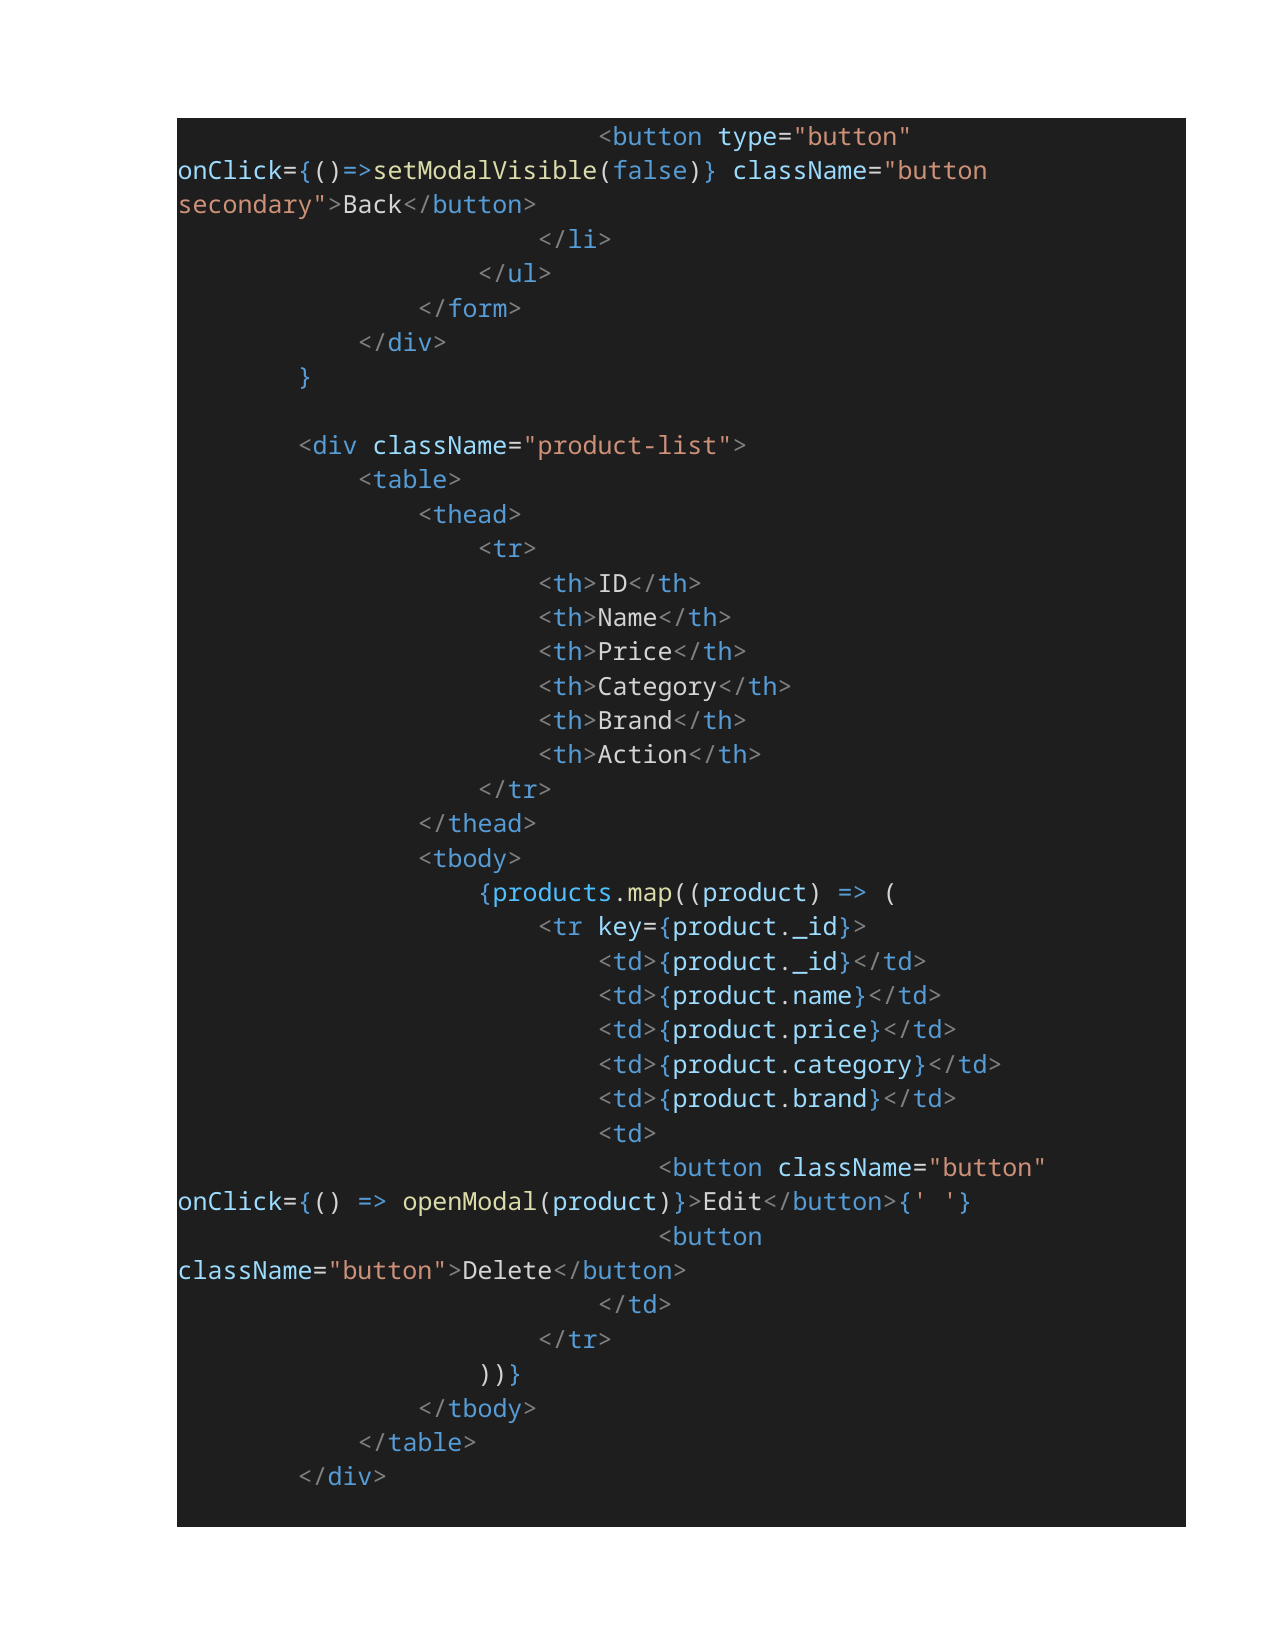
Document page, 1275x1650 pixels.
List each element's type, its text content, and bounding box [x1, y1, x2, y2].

text <th>Price</th> [177, 634, 1186, 668]
text <td>{product.name}</td> [177, 977, 1186, 1012]
text <td> [177, 1115, 1186, 1149]
text </div> [177, 324, 1186, 359]
text </td> [177, 1287, 1186, 1321]
text </li> [177, 221, 1186, 256]
text <td>{product.brand}</td> [177, 1081, 1186, 1115]
text <div className="product-list"> [177, 427, 1186, 462]
text <th>Name</th> [177, 599, 1186, 634]
text <th>Category</th> [177, 668, 1186, 702]
text <button type="button" onClick={()=>setModalVisible(false)} className="button secondary">Back</button> [177, 118, 1186, 221]
text <button className="button" onClick={() => openModal(product)}>Edit</button>{' '} [177, 1149, 1186, 1218]
text </form> [177, 290, 1186, 324]
text <tbody> [177, 840, 1186, 874]
text <table> [177, 462, 1186, 496]
text <tr key={product._id}> [177, 909, 1186, 943]
text {products.map((product) => ( [177, 874, 1186, 909]
text <th>Action</th> [177, 737, 1186, 771]
text </table> [177, 1424, 1186, 1459]
text </tr> [177, 1321, 1186, 1356]
text </tr> [177, 771, 1186, 806]
text <thead> [177, 496, 1186, 531]
text <td>{product.category}</td> [177, 1046, 1186, 1081]
text </tbody> [177, 1390, 1186, 1424]
text } [177, 359, 1186, 393]
text ))} [177, 1356, 1186, 1390]
text <td>{product._id}</td> [177, 943, 1186, 977]
text <button className="button">Delete</button> [177, 1218, 1186, 1287]
text <td>{product.price}</td> [177, 1012, 1186, 1046]
text <th>Brand</th> [177, 702, 1186, 737]
text </thead> [177, 806, 1186, 840]
text </div> [177, 1459, 1186, 1493]
text <th>ID</th> [177, 565, 1186, 599]
text <tr> [177, 531, 1186, 565]
text </ul> [177, 256, 1186, 290]
